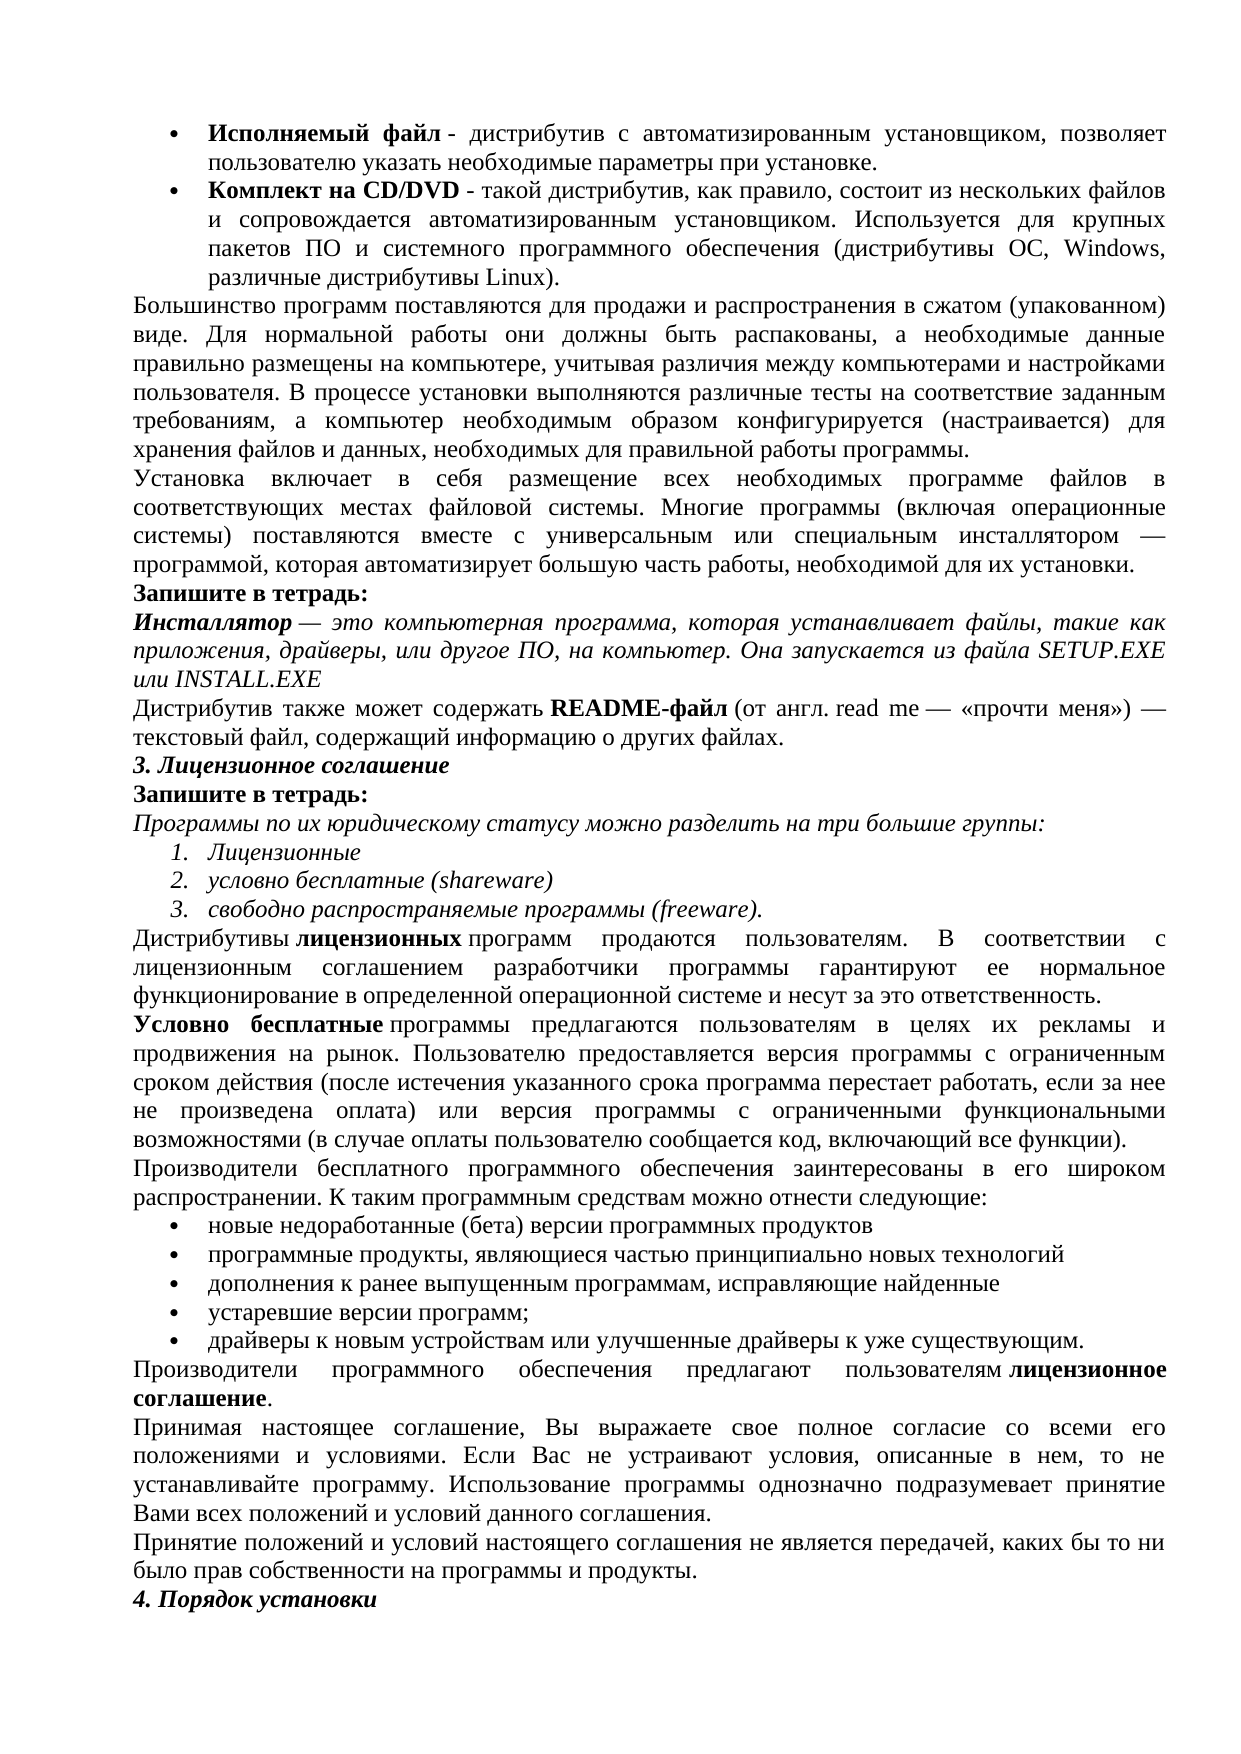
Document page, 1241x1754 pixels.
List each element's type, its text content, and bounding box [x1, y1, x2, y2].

list свободно распространяемые программы (freeware). [170, 894, 1167, 923]
text Принимая настоящее соглашение, Вы выражаете свое полное согласие со всеми его положениями и условиями. Если Вас не устраивают условия, описанные в нем, то не устанавливайте программу. Использование программы однозначно подразумевает принятие Вами всех положений и условий данного соглашения. [133, 1412, 1167, 1527]
list дополнения к ранее выпущенным программам, исправляющие найденные [170, 1268, 1167, 1297]
text Принятие положений и условий настоящего соглашения не является передачей, каких бы то ни было прав собственности на программы и продукты. [133, 1527, 1167, 1584]
text Дистрибутив также может содержать README-файл (от англ. read me — «прочти меня») — текстовый файл, содержащий информацию о других файлах. [133, 693, 1167, 751]
list устаревшие версии программ; [170, 1297, 1167, 1326]
list Исполняемый файл - дистрибутив с автоматизированным установщиком, позволяет пользователю указать необходимые параметры при установке. [170, 118, 1167, 176]
text Производители бесплатного программного обеспечения заинтересованы в его широком распространении. К таким программным средствам можно отнести следующие: [133, 1153, 1167, 1211]
text Запишите в тетрадь: [133, 779, 1167, 808]
text Запишите в тетрадь: [133, 578, 1167, 607]
text Программы по их юридическому статусу можно разделить на три большие группы: [133, 808, 1167, 837]
list условно бесплатные (shareware) [170, 866, 1167, 894]
text Инсталлятор — это компьютерная программа, которая устанавливает файлы, такие как приложения, драйверы, или другое ПО, на компьютер. Она запускается из файла SETUP.EXE или INSTALL.EXE [133, 607, 1167, 693]
text Условно бесплатные программы предлагаются пользователям в целях их рекламы и продвижения на рынок. Пользователю предоставляется версия программы с ограниченным сроком действия (после истечения указанного срока программа перестает работать, если за нее не произведена оплата) или версия программы с ограниченными функциональными возможностями (в случае оплаты пользователю сообщается код, включающий все функции). [133, 1009, 1167, 1153]
list новые недоработанные (бета) версии программных продуктов [170, 1211, 1167, 1239]
text Дистрибутивы лицензионных программ продаются пользователям. В соответствии с лицензионным соглашением разработчики программы гарантируют ее нормальное функционирование в определенной операционной системе и несут за это ответственность. [133, 923, 1167, 1009]
text Установка включает в себя размещение всех необходимых программе файлов в соответствующих местах файловой системы. Многие программы (включая операционные системы) поставляются вместе с универсальным или специальным инсталлятором — программой, которая автоматизирует большую часть работы, необходимой для их установки. [133, 463, 1167, 578]
list драйверы к новым устройствам или улучшенные драйверы к уже существующим. [170, 1326, 1167, 1354]
list программные продукты, являющиеся частью принципиально новых технологий [170, 1239, 1167, 1268]
text Производители программного обеспечения предлагают пользователям лицензионное соглашение. [133, 1354, 1167, 1412]
text 4. Порядок установки [133, 1584, 1167, 1613]
list Комплект на CD/DVD - такой дистрибутив, как правило, состоит из нескольких файлов и сопровождается автоматизированным установщиком. Используется для крупных пакетов ПО и системного программного обеспечения (дистрибутивы ОС, Windows, различные дистрибутивы Linux). [170, 176, 1167, 291]
text 3. Лицензионное соглашение [133, 751, 1167, 779]
list Лицензионные [170, 837, 1167, 866]
text Большинство программ поставляются для продажи и распространения в сжатом (упакованном) виде. Для нормальной работы они должны быть распакованы, а необходимые данные правильно размещены на компьютере, учитывая различия между компьютерами и настройками пользователя. В процессе установки выполняются различные тесты на соответствие заданным требованиям, а компьютер необходимым образом конфигурируется (настраивается) для хранения файлов и данных, необходимых для правильной работы программы. [133, 291, 1167, 463]
